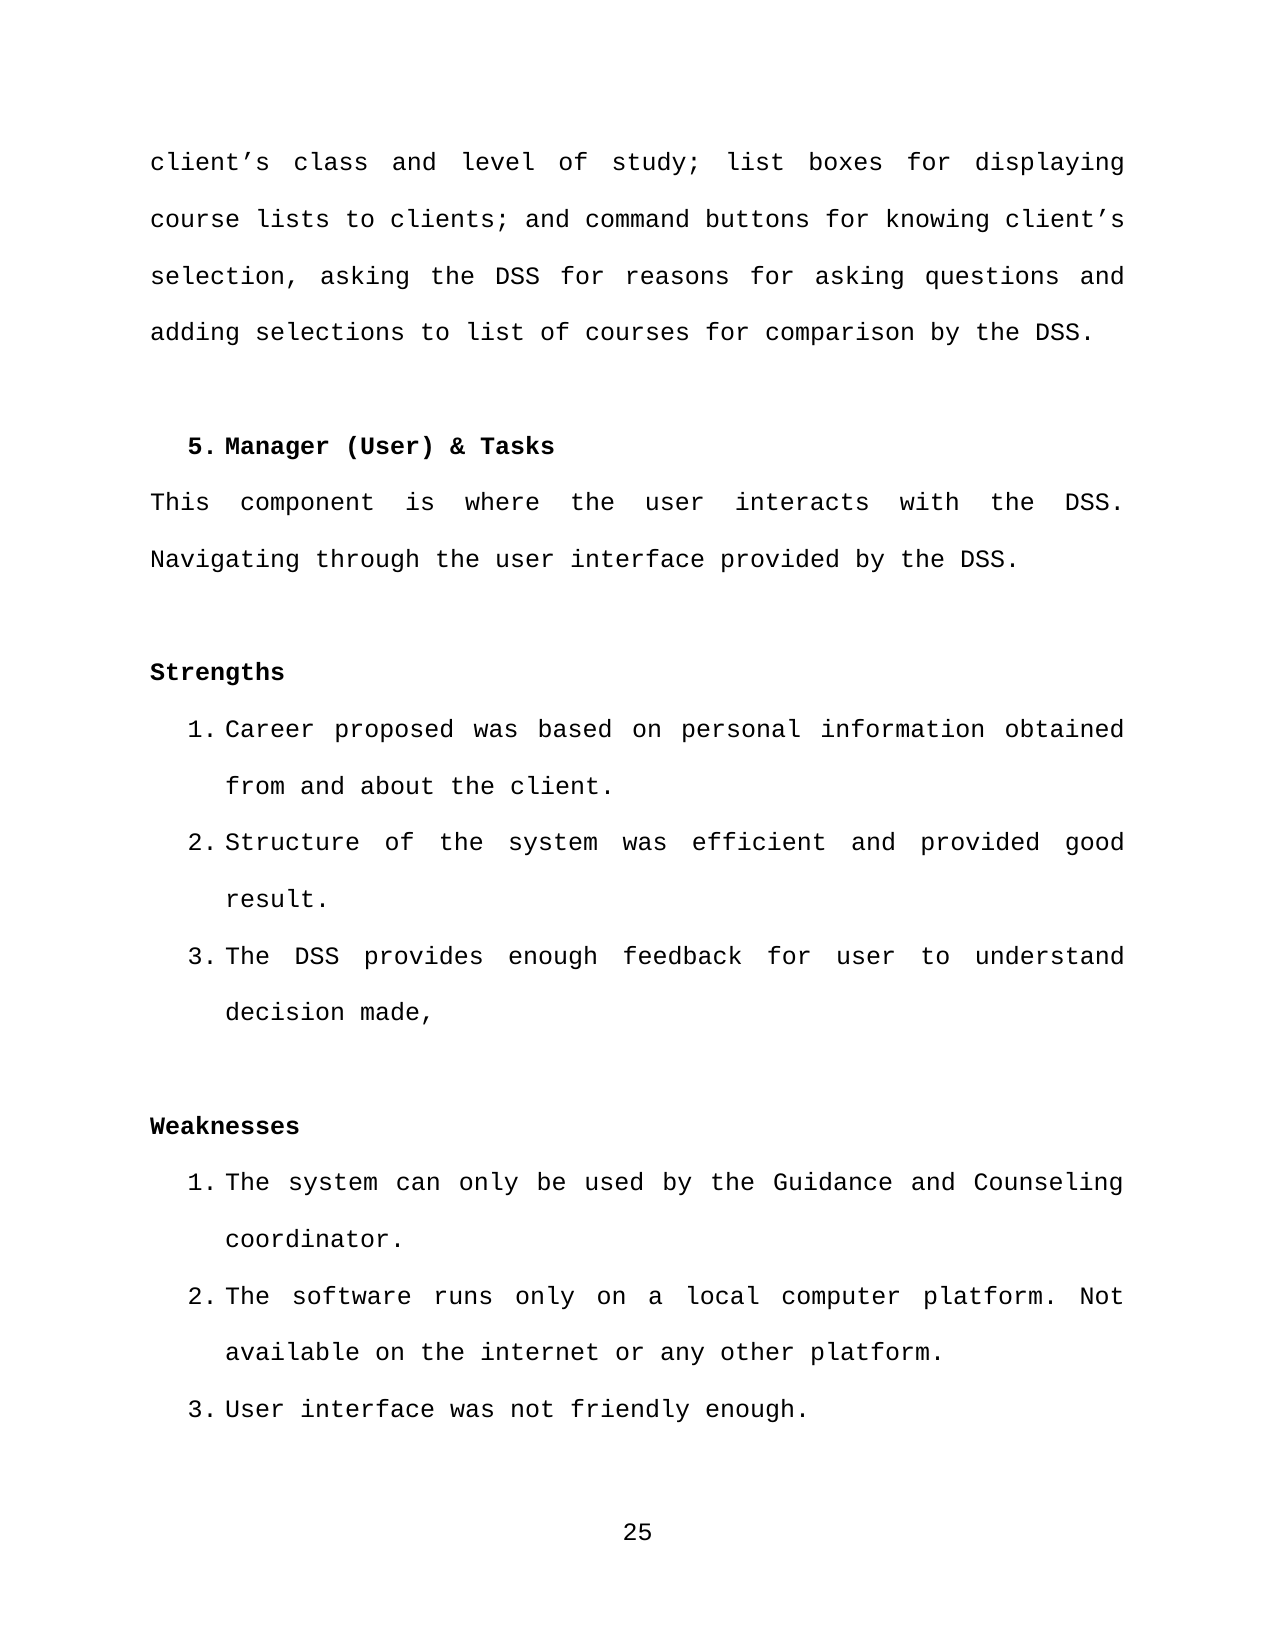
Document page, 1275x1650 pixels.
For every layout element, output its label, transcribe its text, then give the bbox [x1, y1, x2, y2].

list The software runs only on a local computer platform. Not available on the internet or any other platform. [187, 1283, 1125, 1368]
text Strengths [150, 660, 1125, 688]
list Career proposed was based on personal information obtained from and about the client. [187, 717, 1125, 802]
list Structure of the system was efficient and provided good result. [187, 830, 1125, 915]
text This component is where the user interacts with the DSS. Navigating through the user interface provided by the DSS. [150, 490, 1125, 575]
text Weaknesses [150, 1113, 1125, 1142]
list The DSS provides enough feedback for user to understand decision made, [187, 943, 1125, 1028]
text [150, 150, 1125, 348]
list User interface was not friendly enough. [187, 1397, 1125, 1425]
list Manager (User) & Tasks [187, 433, 1125, 462]
list The system can only be used by the Guidance and Counseling coordinator. [187, 1170, 1125, 1255]
